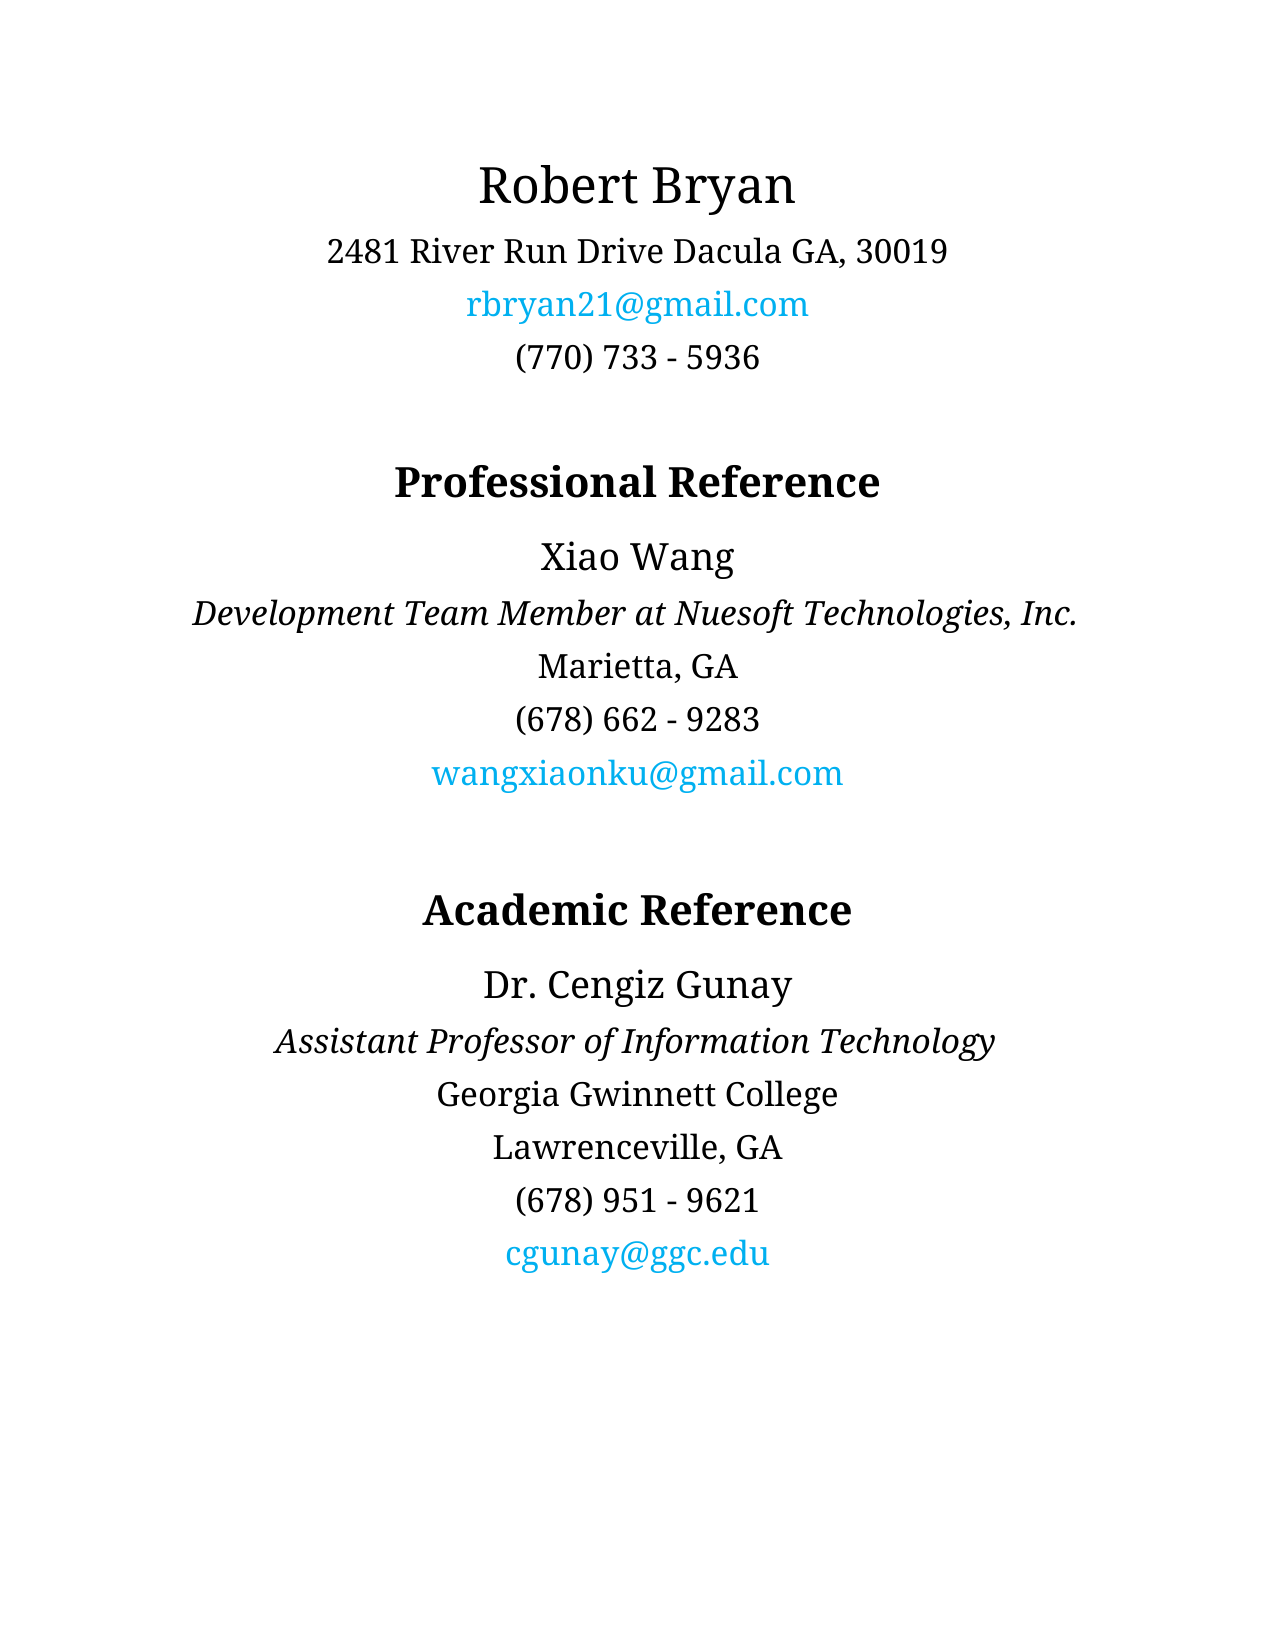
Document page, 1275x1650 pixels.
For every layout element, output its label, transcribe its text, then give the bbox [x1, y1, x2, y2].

text Assistant Professor of Information Technology [150, 1017, 1125, 1063]
text 2481 River Run Drive Dacula GA, 30019 [150, 228, 1125, 273]
text Robert Bryan [150, 150, 1125, 218]
text Xiao Wang [150, 531, 1125, 582]
text cgunay@ggc.edu [150, 1230, 1125, 1275]
text (678) 662 - 9283 [150, 696, 1125, 742]
text (678) 951 - 9621 [150, 1177, 1125, 1222]
text (770) 733 - 5936 [150, 334, 1125, 379]
text Dr. Cengiz Gunay [150, 958, 1125, 1009]
text Georgia Gwinnett College [150, 1071, 1125, 1116]
text wangxiaonku@gmail.com [150, 749, 1125, 795]
text rbryan21@gmail.com [150, 281, 1125, 326]
text Academic Reference [150, 880, 1125, 937]
text Development Team Member at Nuesoft Technologies, Inc. [150, 590, 1125, 635]
text Lawrenceville, GA [150, 1124, 1125, 1169]
text Marietta, GA [150, 643, 1125, 688]
text Professional Reference [150, 453, 1125, 509]
